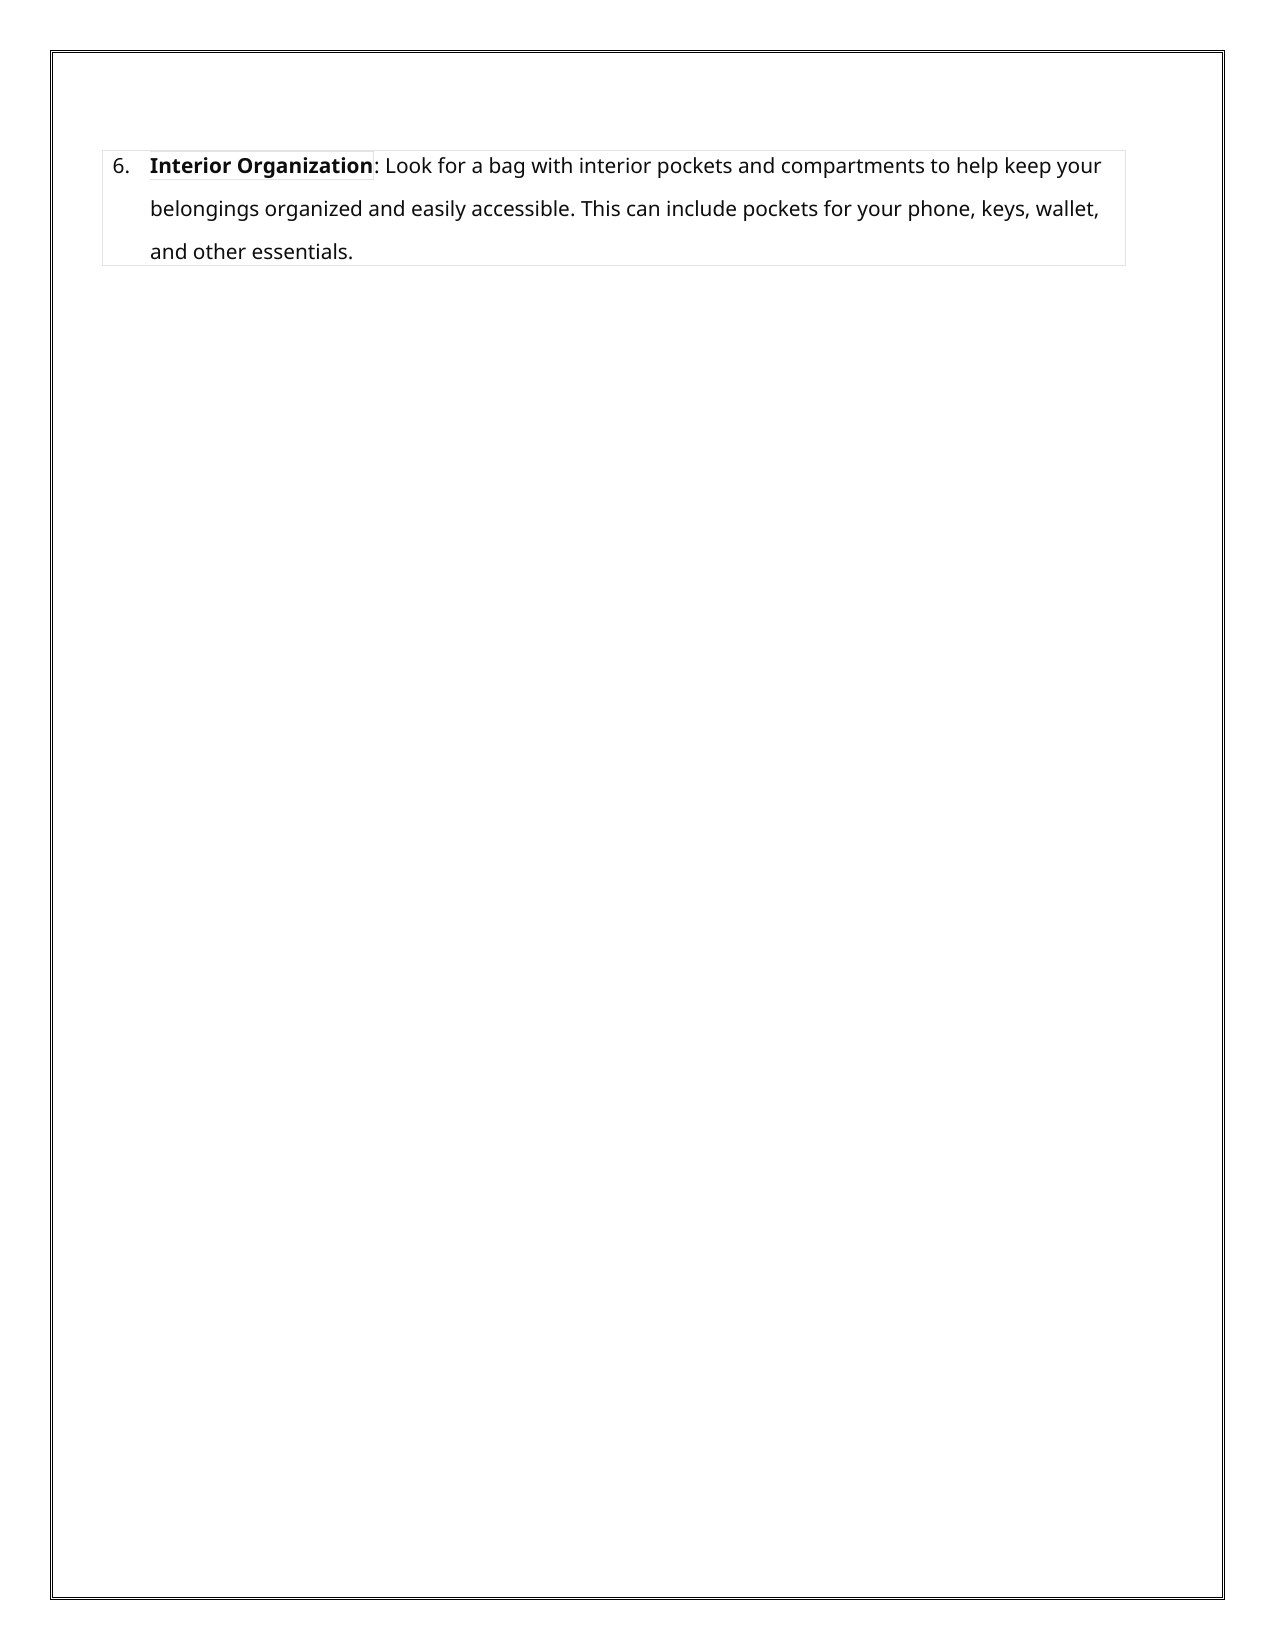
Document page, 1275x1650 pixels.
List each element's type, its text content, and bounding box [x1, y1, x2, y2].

list Interior Organization: Look for a bag with interior pockets and compartments to help keep your belongings organized and easily accessible. This can include pockets for your phone, keys, wallet, and other essentials. [103, 151, 1125, 265]
